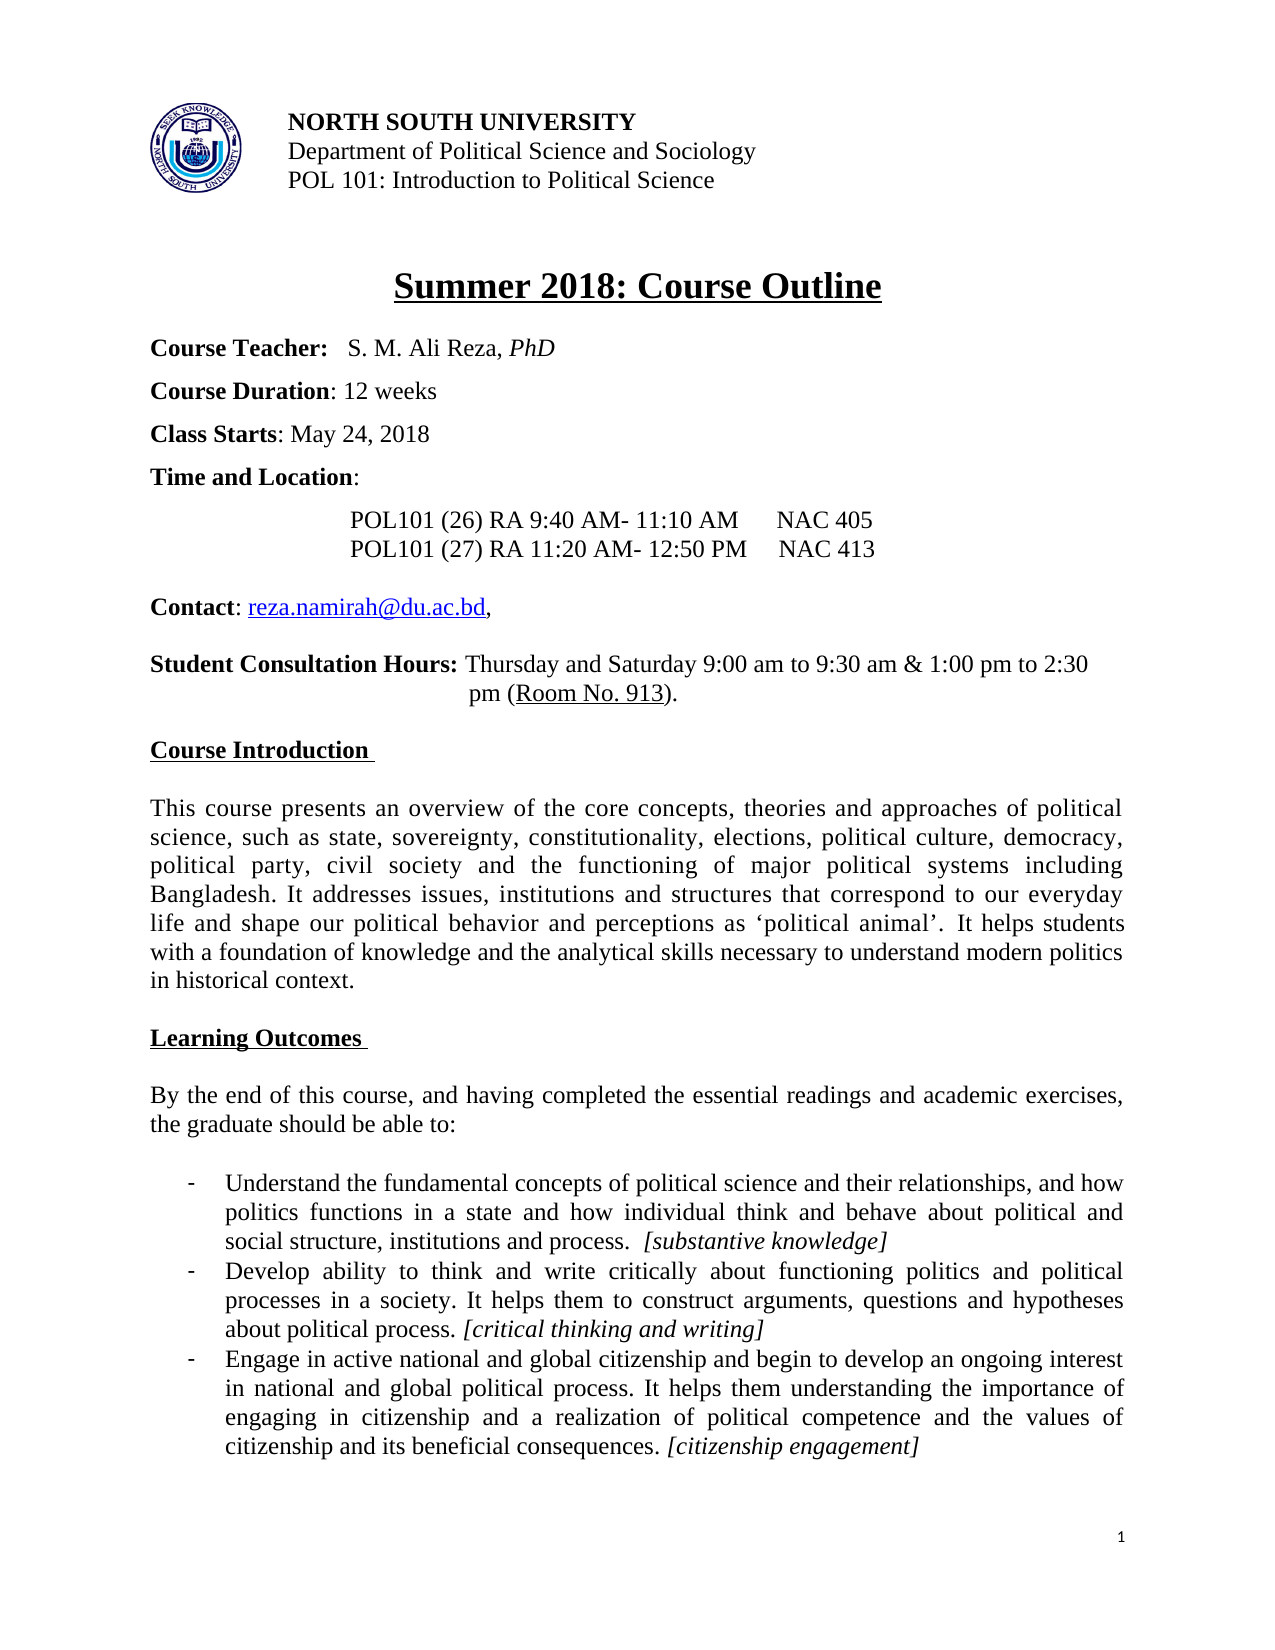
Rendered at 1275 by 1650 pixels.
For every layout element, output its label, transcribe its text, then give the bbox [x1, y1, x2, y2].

text Course Duration: 12 weeks [150, 376, 1125, 405]
list Understand the fundamental concepts of political science and their relationships, and how politics functions in a state and how individual think and behave about political and social structure, institutions and process. [substantive knowledge] [187, 1167, 1125, 1255]
text This course presents an overview of the core concepts, theories and approaches of political science, such as state, sovereignty, constitutionality, elections, political culture, democracy, political party, civil society and the functioning of major political systems including Bangladesh. It addresses issues, institutions and structures that correspond to our everyday life and shape our political behavior and perceptions as ‘political animal’. It helps students with a foundation of knowledge and the analytical skills necessary to understand modern politics in historical context. [150, 908, 1125, 994]
picture [150, 103, 242, 193]
text Summer 2018: Course Outline [150, 264, 1125, 307]
text Learning Outcomes [150, 1023, 1125, 1052]
text pm (Room No. 913). [150, 678, 1125, 707]
text Contact: reza.namirah@du.ac.bd, [150, 592, 1125, 621]
text By the end of this course, and having completed the essential readings and academic exercises, the graduate should be able to: [150, 1081, 1125, 1138]
text POL101 (26) RA 9:40 AM- 11:10 AM NAC 405 [150, 506, 1125, 534]
text Course Introduction [150, 736, 1125, 764]
text POL101 (27) RA 11:20 AM- 12:50 PM NAC 413 [150, 534, 1125, 563]
text Time and Location: [150, 462, 1125, 491]
text Student Consultation Hours: Thursday and Saturday 9:00 am to 9:30 am & 1:00 pm to 2:30 [150, 649, 1125, 678]
list Engage in active national and global citizenship and begin to develop an ongoing interest in national and global political process. It helps them understanding the importance of engaging in citizenship and a realization of political competence and the values of citizenship and its beneficial consequences. [citizenship engagement] [187, 1343, 1125, 1460]
text Course Teacher: S. M. Ali Reza, PhD [150, 333, 1125, 362]
list Develop ability to think and write critically about functioning politics and political processes in a society. It helps them to construct arguments, questions and hypotheses about political process. [critical thinking and writing] [187, 1255, 1125, 1343]
text Class Starts: May 24, 2018 [150, 419, 1125, 448]
